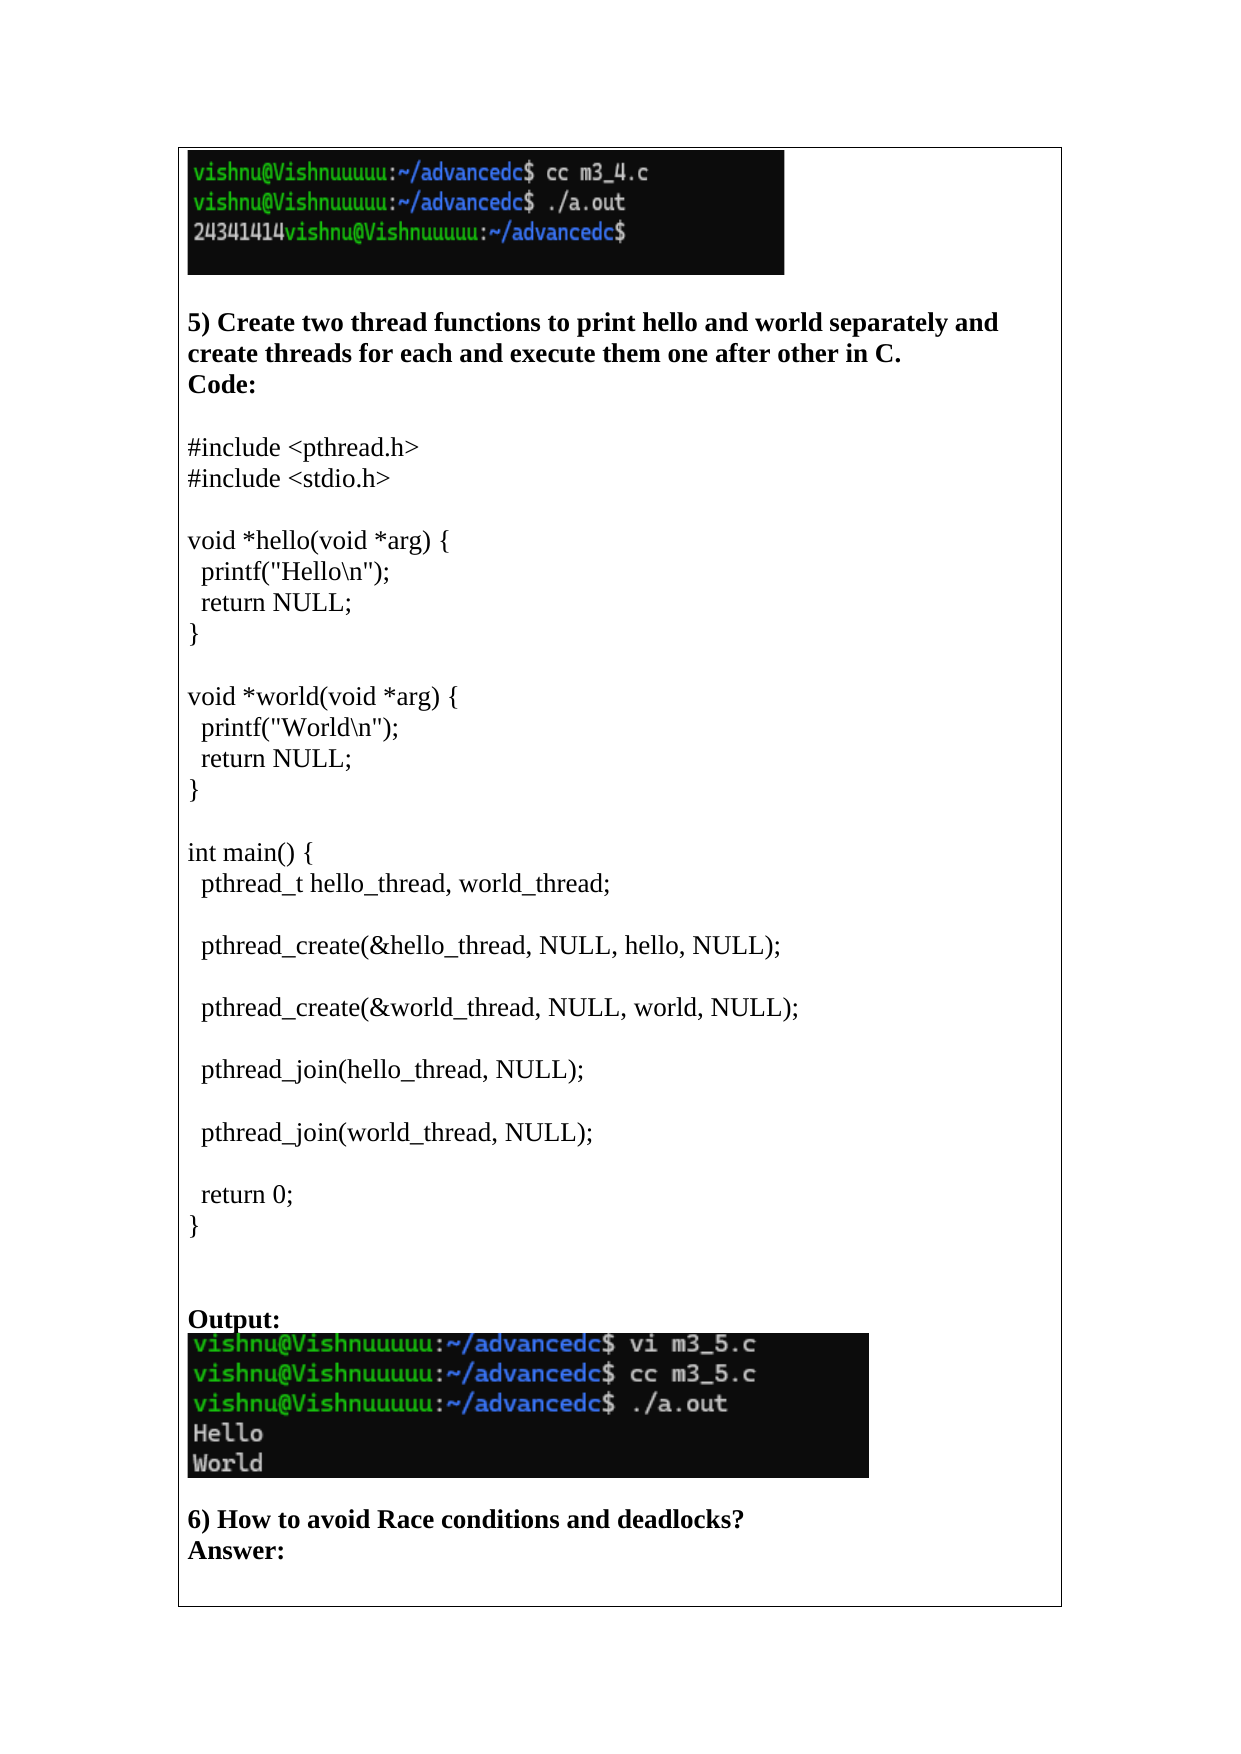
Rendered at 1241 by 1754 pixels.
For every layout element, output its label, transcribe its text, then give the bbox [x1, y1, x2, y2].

list Code: [187, 368, 1053, 399]
list pthread_t hello_thread, world_thread; [187, 867, 1053, 898]
list printf("World\n"); [187, 711, 1053, 742]
list printf("Hello\n"); [187, 555, 1053, 586]
list } [187, 1209, 1053, 1241]
list pthread_join(hello_thread, NULL); [187, 1054, 1053, 1085]
list return NULL; [187, 586, 1053, 618]
list #include <stdio.h> [187, 462, 1053, 493]
list } [187, 773, 1053, 804]
list return NULL; [187, 742, 1053, 773]
list How to avoid Race conditions and deadlocks? [187, 1503, 1053, 1534]
list pthread_create(&hello_thread, NULL, hello, NULL); [187, 929, 1053, 960]
list Answer: [187, 1534, 1053, 1565]
list void *world(void *arg) { [187, 680, 1053, 711]
list pthread_join(world_thread, NULL); [187, 1116, 1053, 1147]
picture [187, 1333, 869, 1478]
list } [187, 618, 1053, 649]
list #include <pthread.h> [187, 431, 1053, 462]
list pthread_create(&world_thread, NULL, world, NULL); [187, 991, 1053, 1022]
list return 0; [187, 1178, 1053, 1209]
list void *hello(void *arg) { [187, 524, 1053, 555]
list Output: [187, 1303, 1053, 1334]
picture [187, 150, 785, 275]
list int main() { [187, 836, 1053, 867]
list Create two thread functions to print hello and world separately and create threads for each and execute them one after other in C. [187, 306, 1053, 368]
